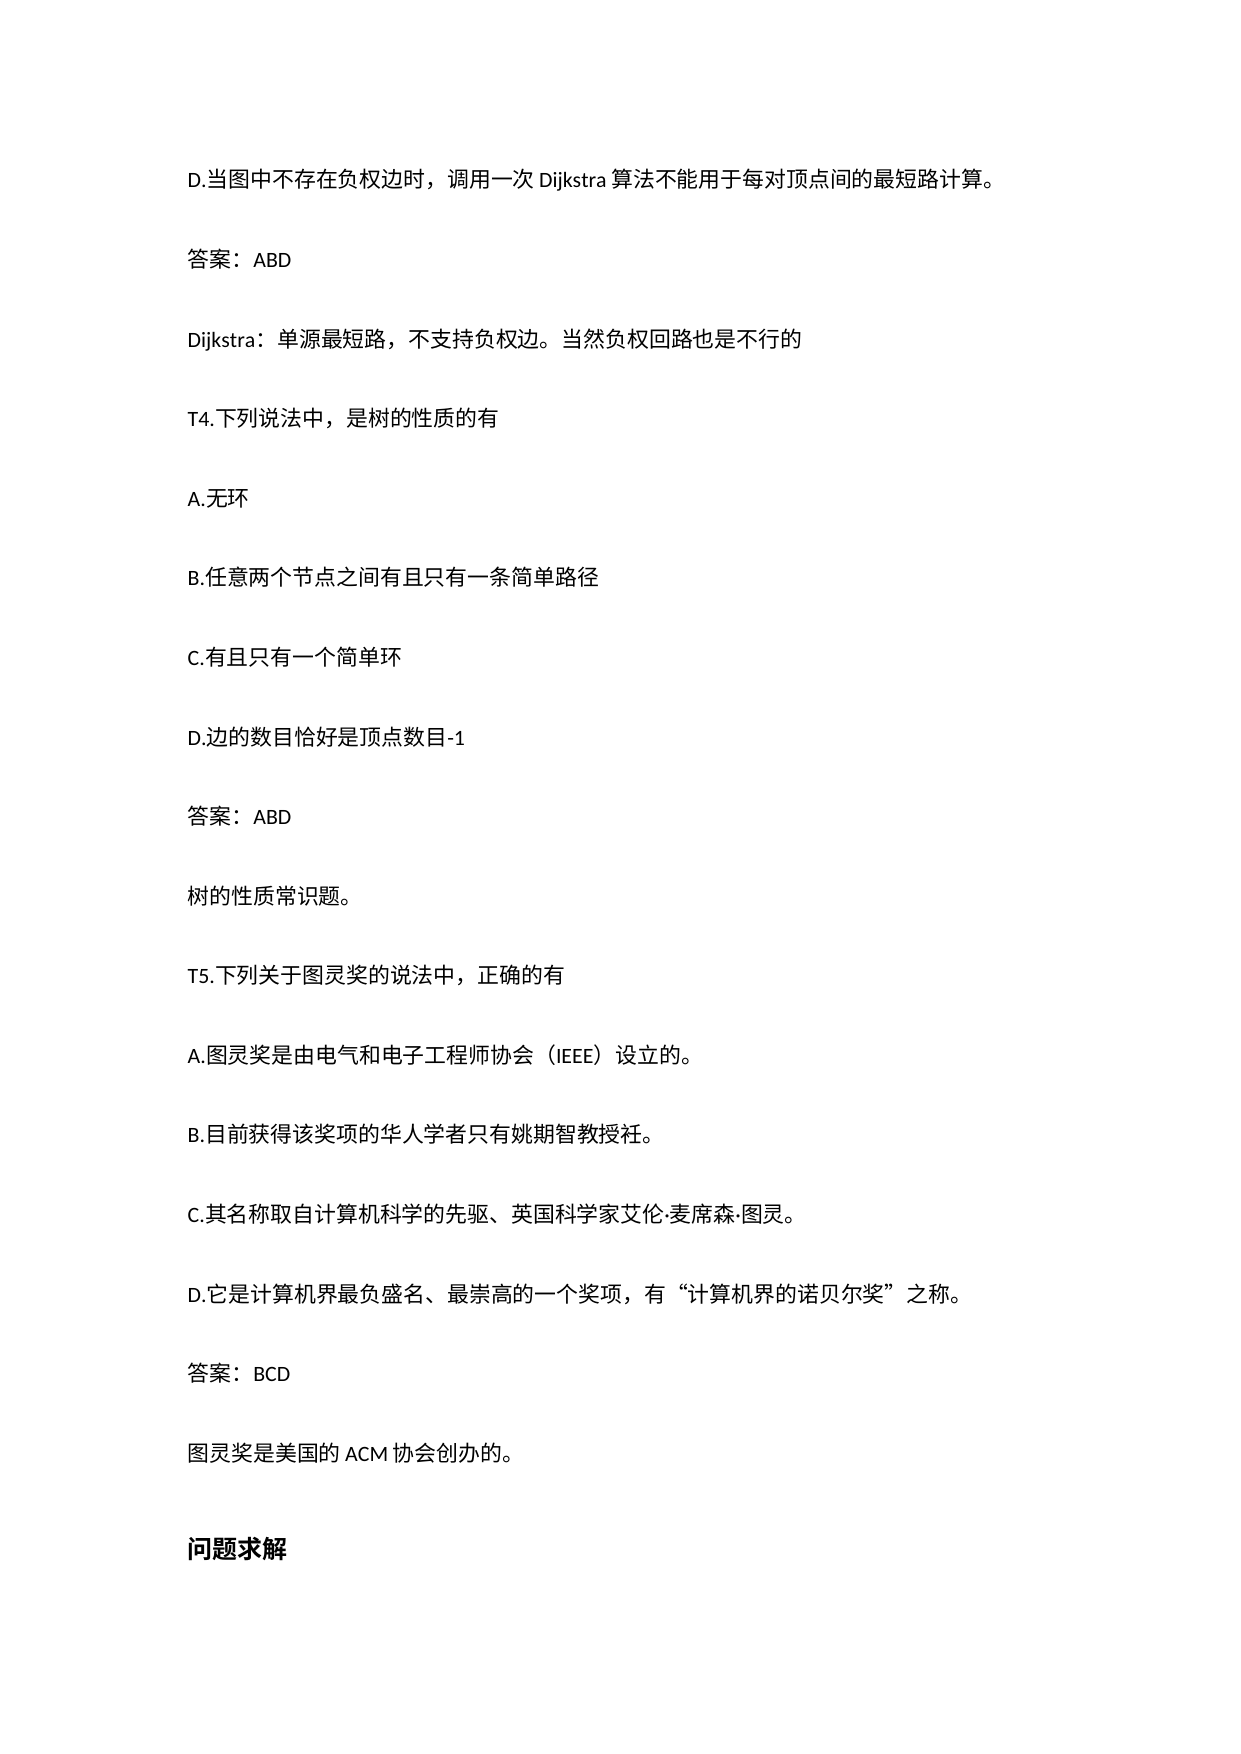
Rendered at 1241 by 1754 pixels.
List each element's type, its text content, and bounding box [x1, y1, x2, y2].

text B.任意两个节点之间有且只有一条简单路径 [187, 560, 1053, 592]
text 树的性质常识题。 [187, 878, 1053, 911]
text 答案：BCD [187, 1356, 1053, 1388]
text A.无环 [187, 480, 1053, 513]
text A.图灵奖是由电气和电子工程师协会（IEEE）设立的。 [187, 1037, 1053, 1070]
text B.目前获得该奖项的华人学者只有姚期智教授衽。 [187, 1117, 1053, 1149]
text D.它是计算机界最负盛名、最崇高的一个奖项，有“计算机界的诺贝尔奖”之称。 [187, 1276, 1053, 1309]
text C.有且只有一个简单环 [187, 639, 1053, 672]
text Dijkstra：单源最短路，不支持负权边。当然负权回路也是不行的 [187, 321, 1053, 354]
text T5.下列关于图灵奖的说法中，正确的有 [187, 958, 1053, 990]
text 答案：ABD [187, 799, 1053, 831]
text D.边的数目恰好是顶点数目-1 [187, 719, 1053, 752]
subtitle 问题求解 [187, 1515, 1053, 1580]
text T4.下列说法中，是树的性质的有 [187, 401, 1053, 433]
text 答案：ABD [187, 242, 1053, 274]
text 图灵奖是美国的ACM协会创办的。 [187, 1435, 1053, 1468]
text C.其名称取自计算机科学的先驱、英国科学家艾伦·麦席森·图灵。 [187, 1197, 1053, 1229]
text D.当图中不存在负权边时，调用一次Dijkstra算法不能用于每对顶点间的最短路计算。 [187, 162, 1053, 194]
